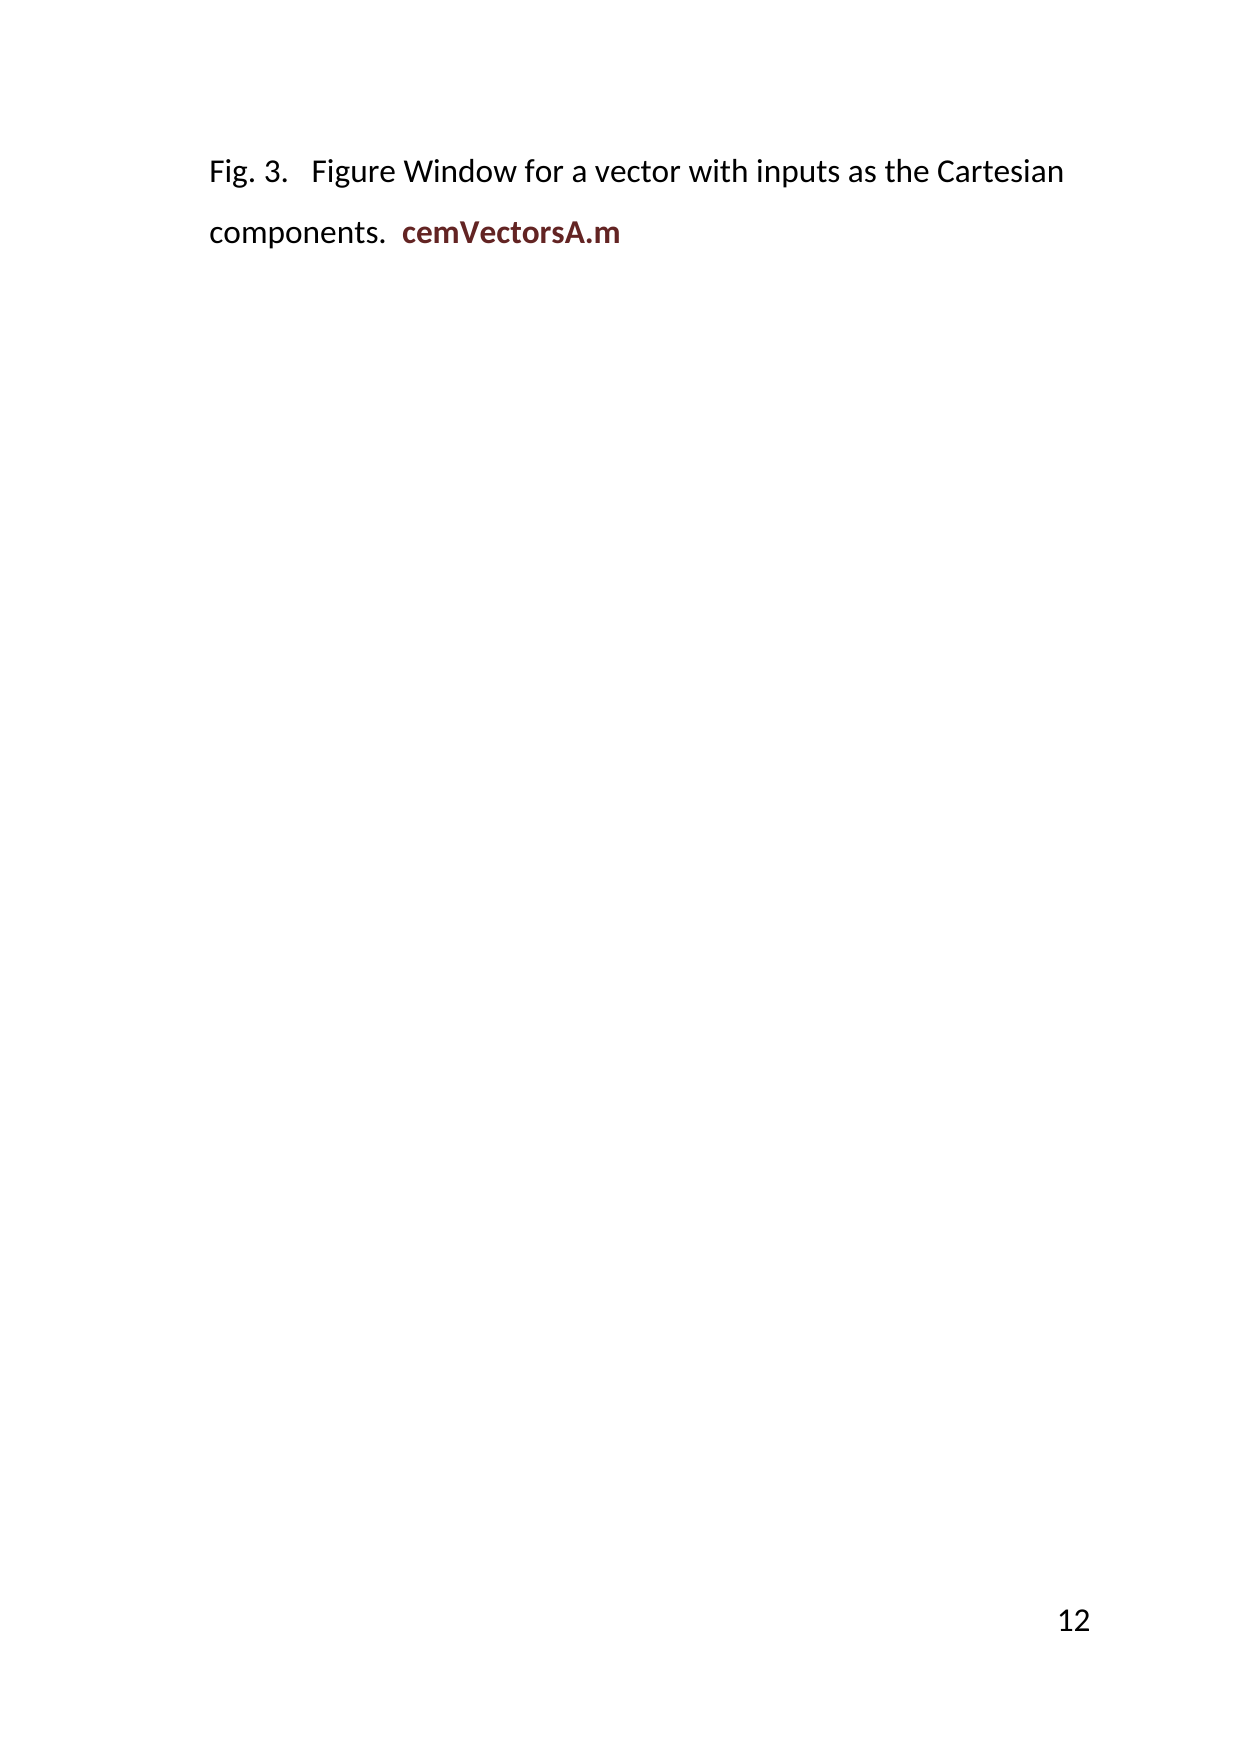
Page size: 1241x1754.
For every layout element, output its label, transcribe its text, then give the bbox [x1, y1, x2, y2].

text Fig. 3. Figure Window for a vector with inputs as the Cartesian components. cemVectorsA.m [150, 150, 1090, 252]
